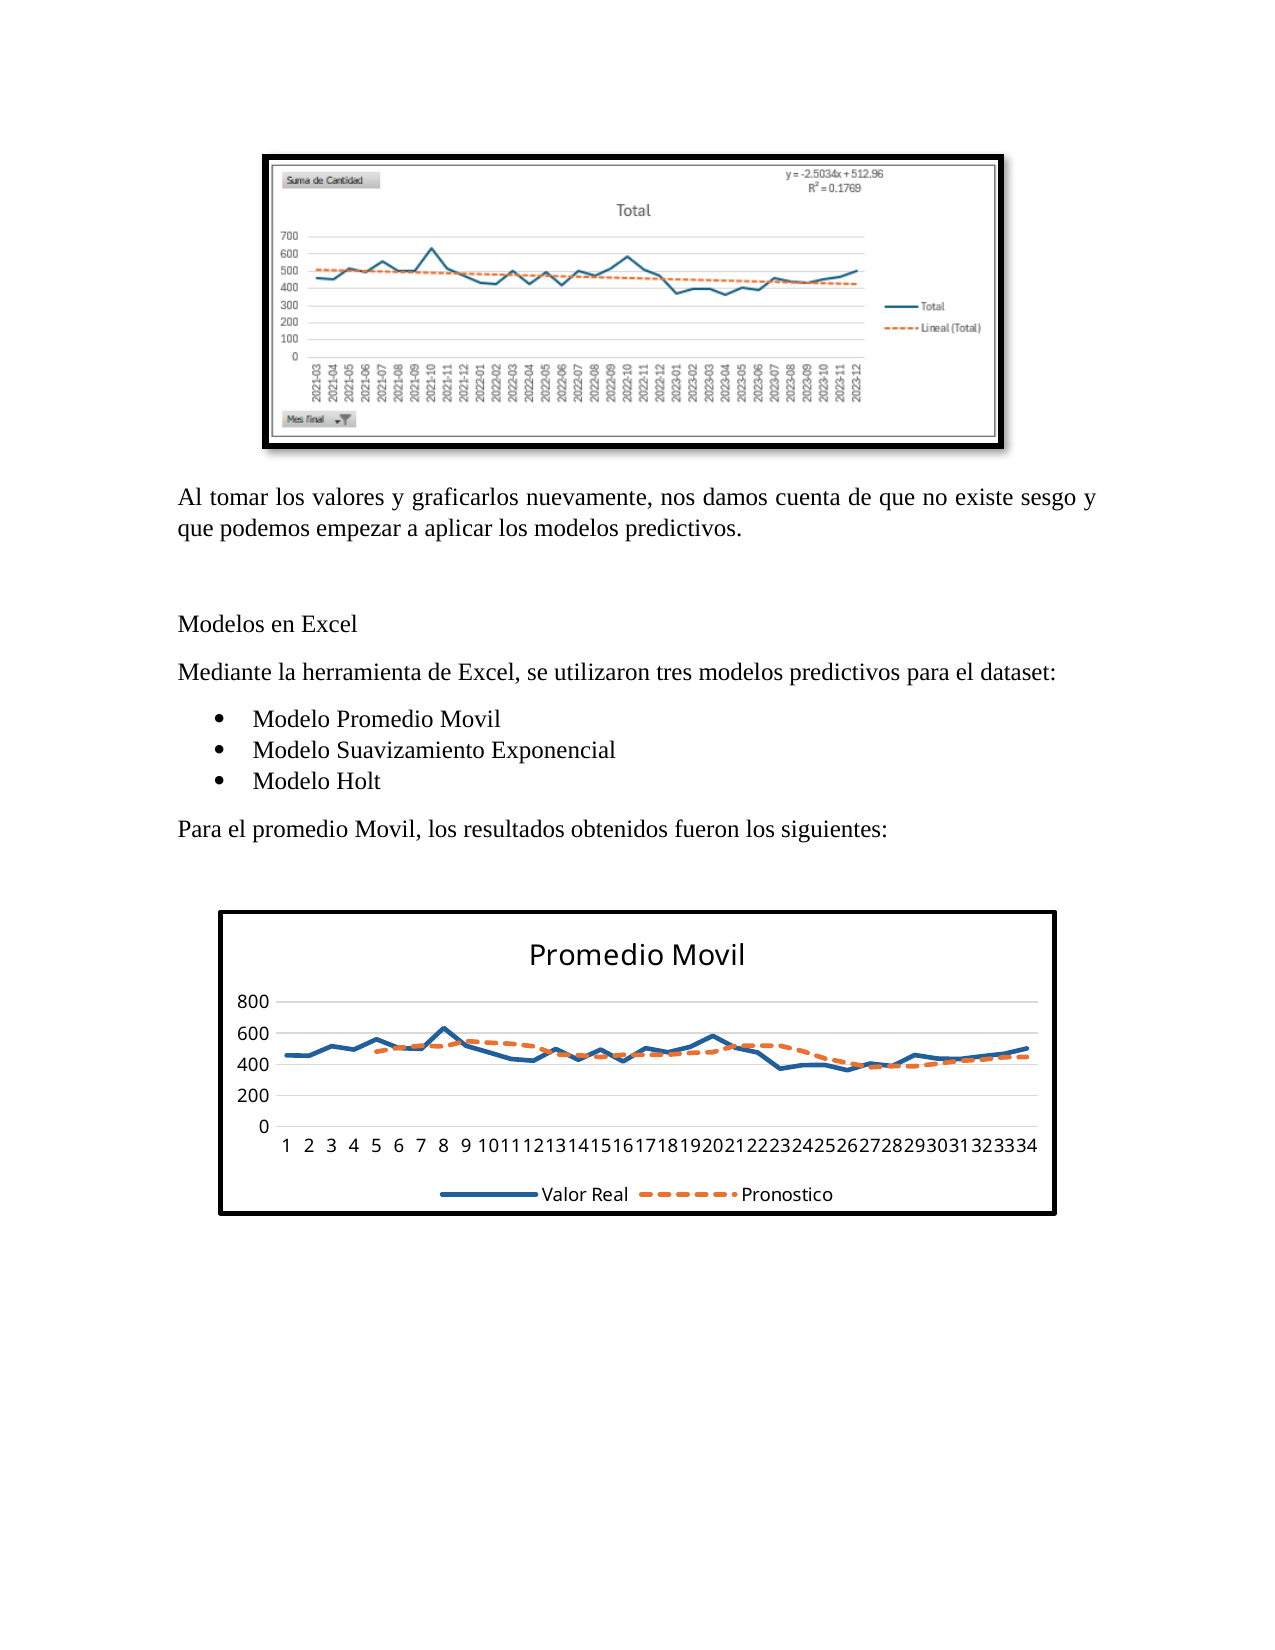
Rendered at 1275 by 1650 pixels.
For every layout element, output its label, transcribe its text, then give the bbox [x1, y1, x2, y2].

list Modelo Suavizamiento Exponencial [215, 735, 1098, 764]
text Mediante la herramienta de Excel, se utilizaron tres modelos predictivos para el dataset: [177, 657, 1098, 685]
picture [269, 160, 998, 443]
list Modelo Holt [215, 766, 1098, 795]
list Modelo Promedio Movil [215, 704, 1098, 733]
text Modelos en Excel [177, 609, 1098, 638]
text Para el promedio Movil, los resultados obtenidos fueron los siguientes: [177, 814, 1098, 843]
text Al tomar los valores y graficarlos nuevamente, nos damos cuenta de que no existe sesgo y que podemos empezar a aplicar los modelos predictivos. [177, 482, 1098, 542]
